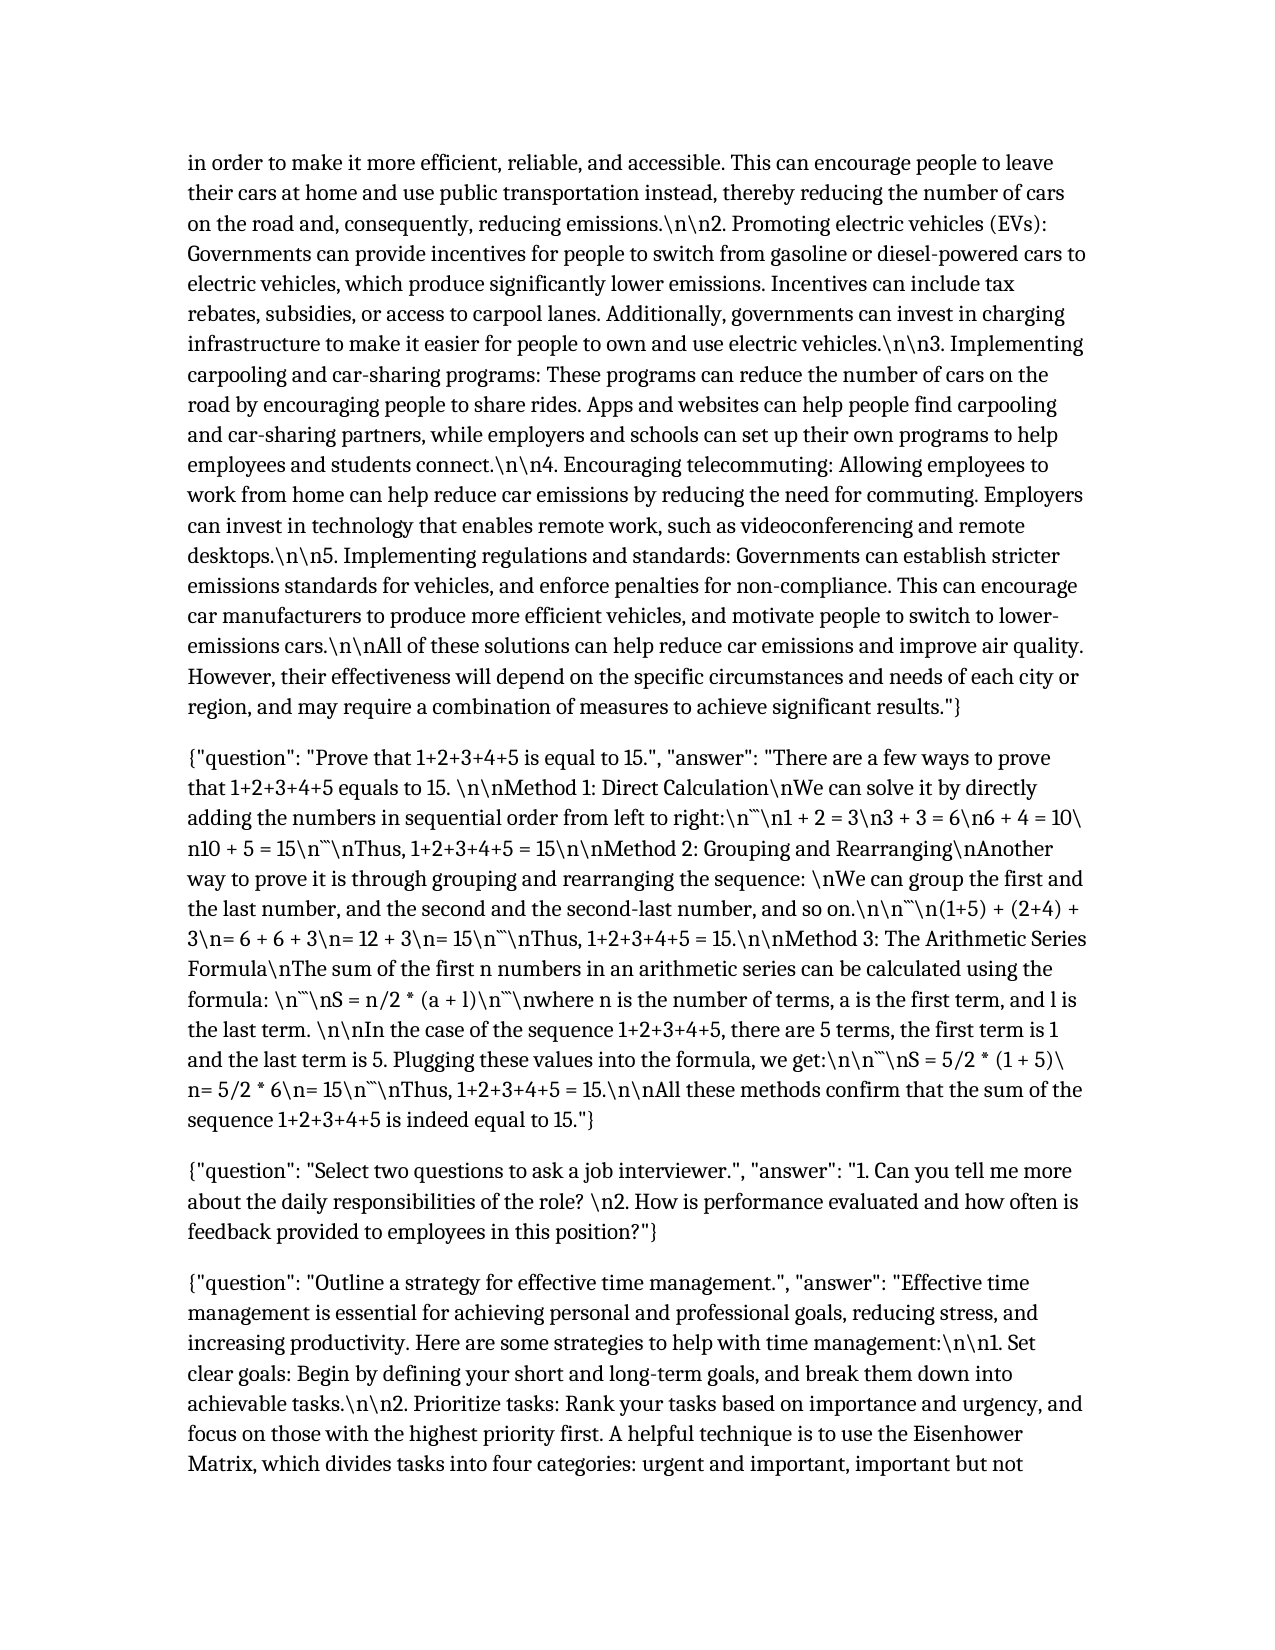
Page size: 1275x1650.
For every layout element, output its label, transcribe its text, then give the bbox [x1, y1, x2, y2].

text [187, 1270, 1087, 1477]
text {"question": "Prove that 1+2+3+4+5 is equal to 15.", "answer": "There are a few ways to prove that 1+2+3+4+5 equals to 15. \n\nMethod 1: Direct Calculation\nWe can solve it by directly adding the numbers in sequential order from left to right:\n```\n1 + 2 = 3\n3 + 3 = 6\n6 + 4 = 10\n10 + 5 = 15\n```\nThus, 1+2+3+4+5 = 15\n\nMethod 2: Grouping and Rearranging\nAnother way to prove it is through grouping and rearranging the sequence: \nWe can group the first and the last number, and the second and the second-last number, and so on.\n\n```\n(1+5) + (2+4) + 3\n= 6 + 6 + 3\n= 12 + 3\n= 15\n```\nThus, 1+2+3+4+5 = 15.\n\nMethod 3: The Arithmetic Series Formula\nThe sum of the first n numbers in an arithmetic series can be calculated using the formula: \n```\nS = n/2 * (a + l)\n```\nwhere n is the number of terms, a is the first term, and l is the last term. \n\nIn the case of the sequence 1+2+3+4+5, there are 5 terms, the first term is 1 and the last term is 5. Plugging these values into the formula, we get:\n\n```\nS = 5/2 * (1 + 5)\n= 5/2 * 6\n= 15\n```\nThus, 1+2+3+4+5 = 15.\n\nAll these methods confirm that the sum of the sequence 1+2+3+4+5 is indeed equal to 15."} [187, 745, 1087, 1134]
text {"question": "Select two questions to ask a job interviewer.", "answer": "1. Can you tell me more about the daily responsibilities of the role? \n2. How is performance evaluated and how often is feedback provided to employees in this position?"} [187, 1158, 1087, 1245]
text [187, 150, 1087, 720]
